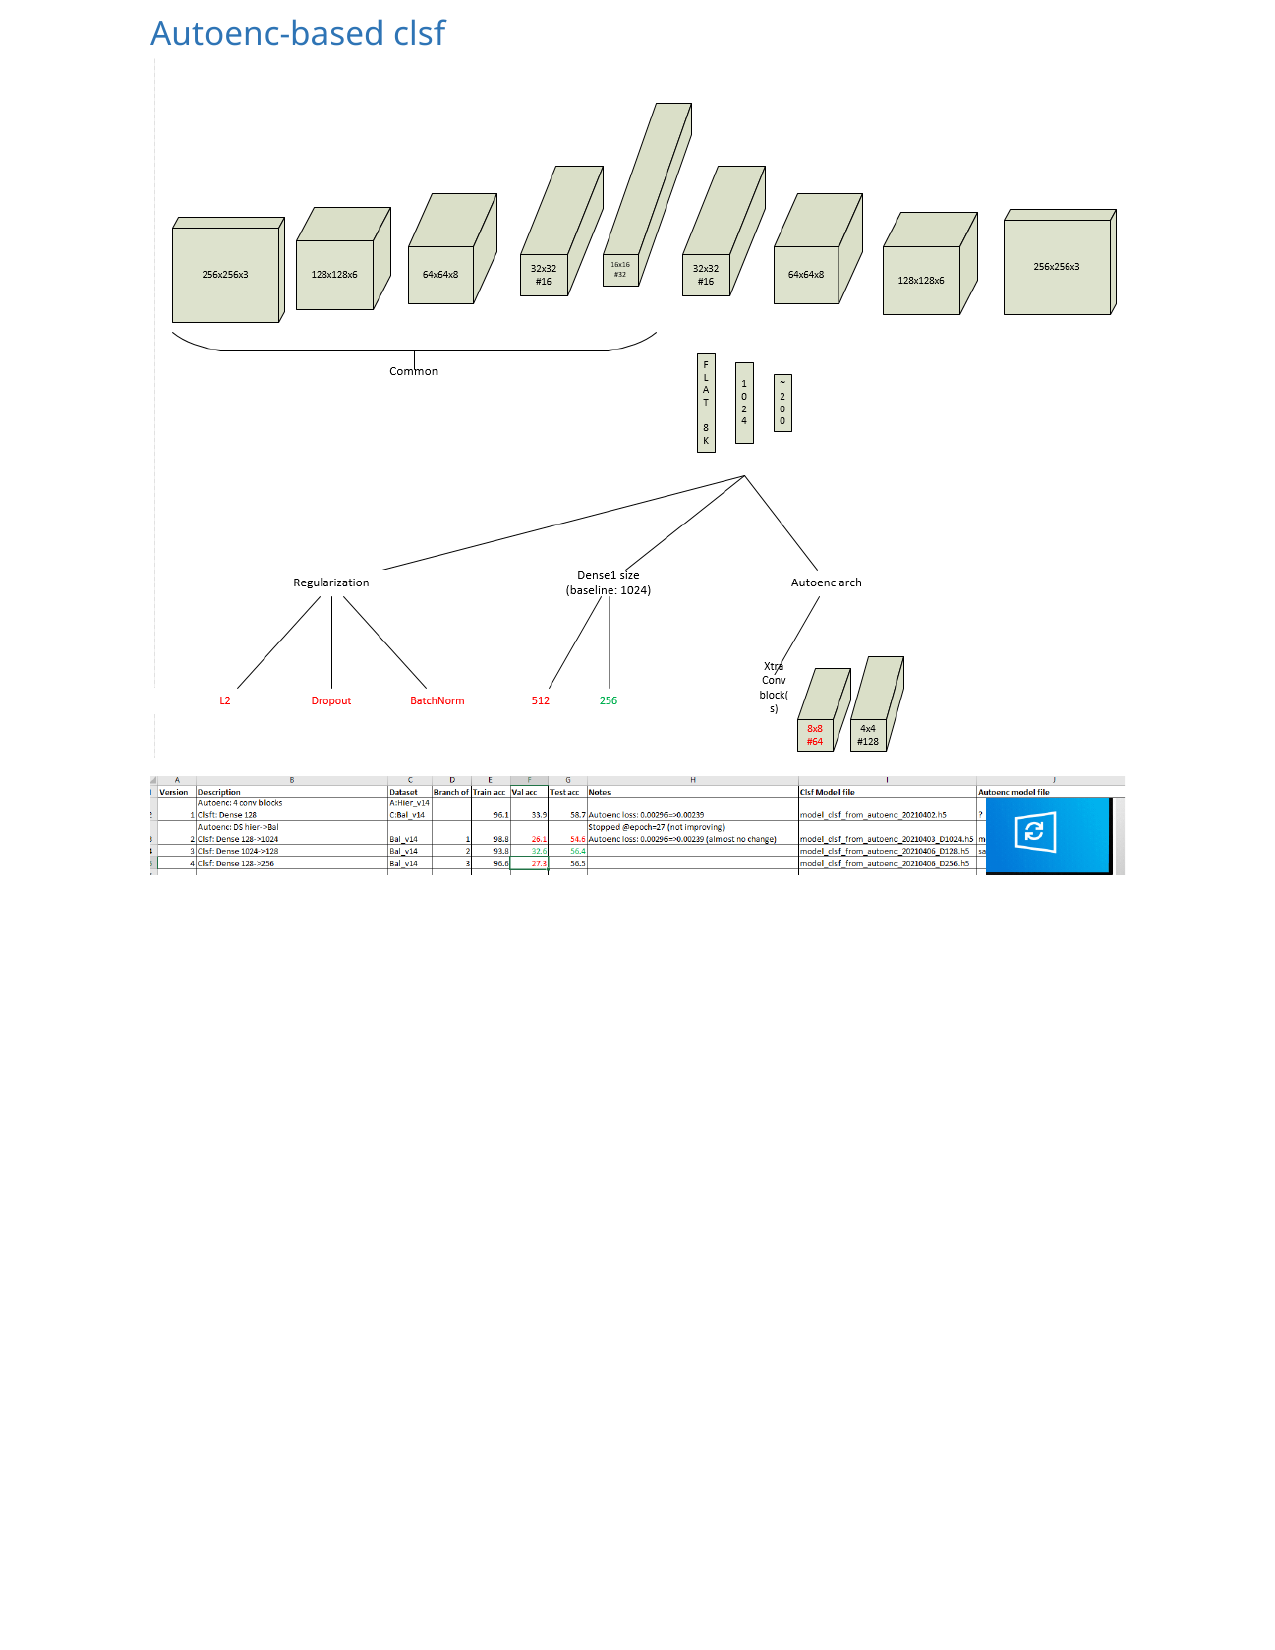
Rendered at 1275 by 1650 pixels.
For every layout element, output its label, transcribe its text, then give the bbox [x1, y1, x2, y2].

subtitle Autoenc-based clsf [150, 9, 1125, 55]
picture [150, 776, 1125, 875]
picture [150, 58, 1125, 758]
